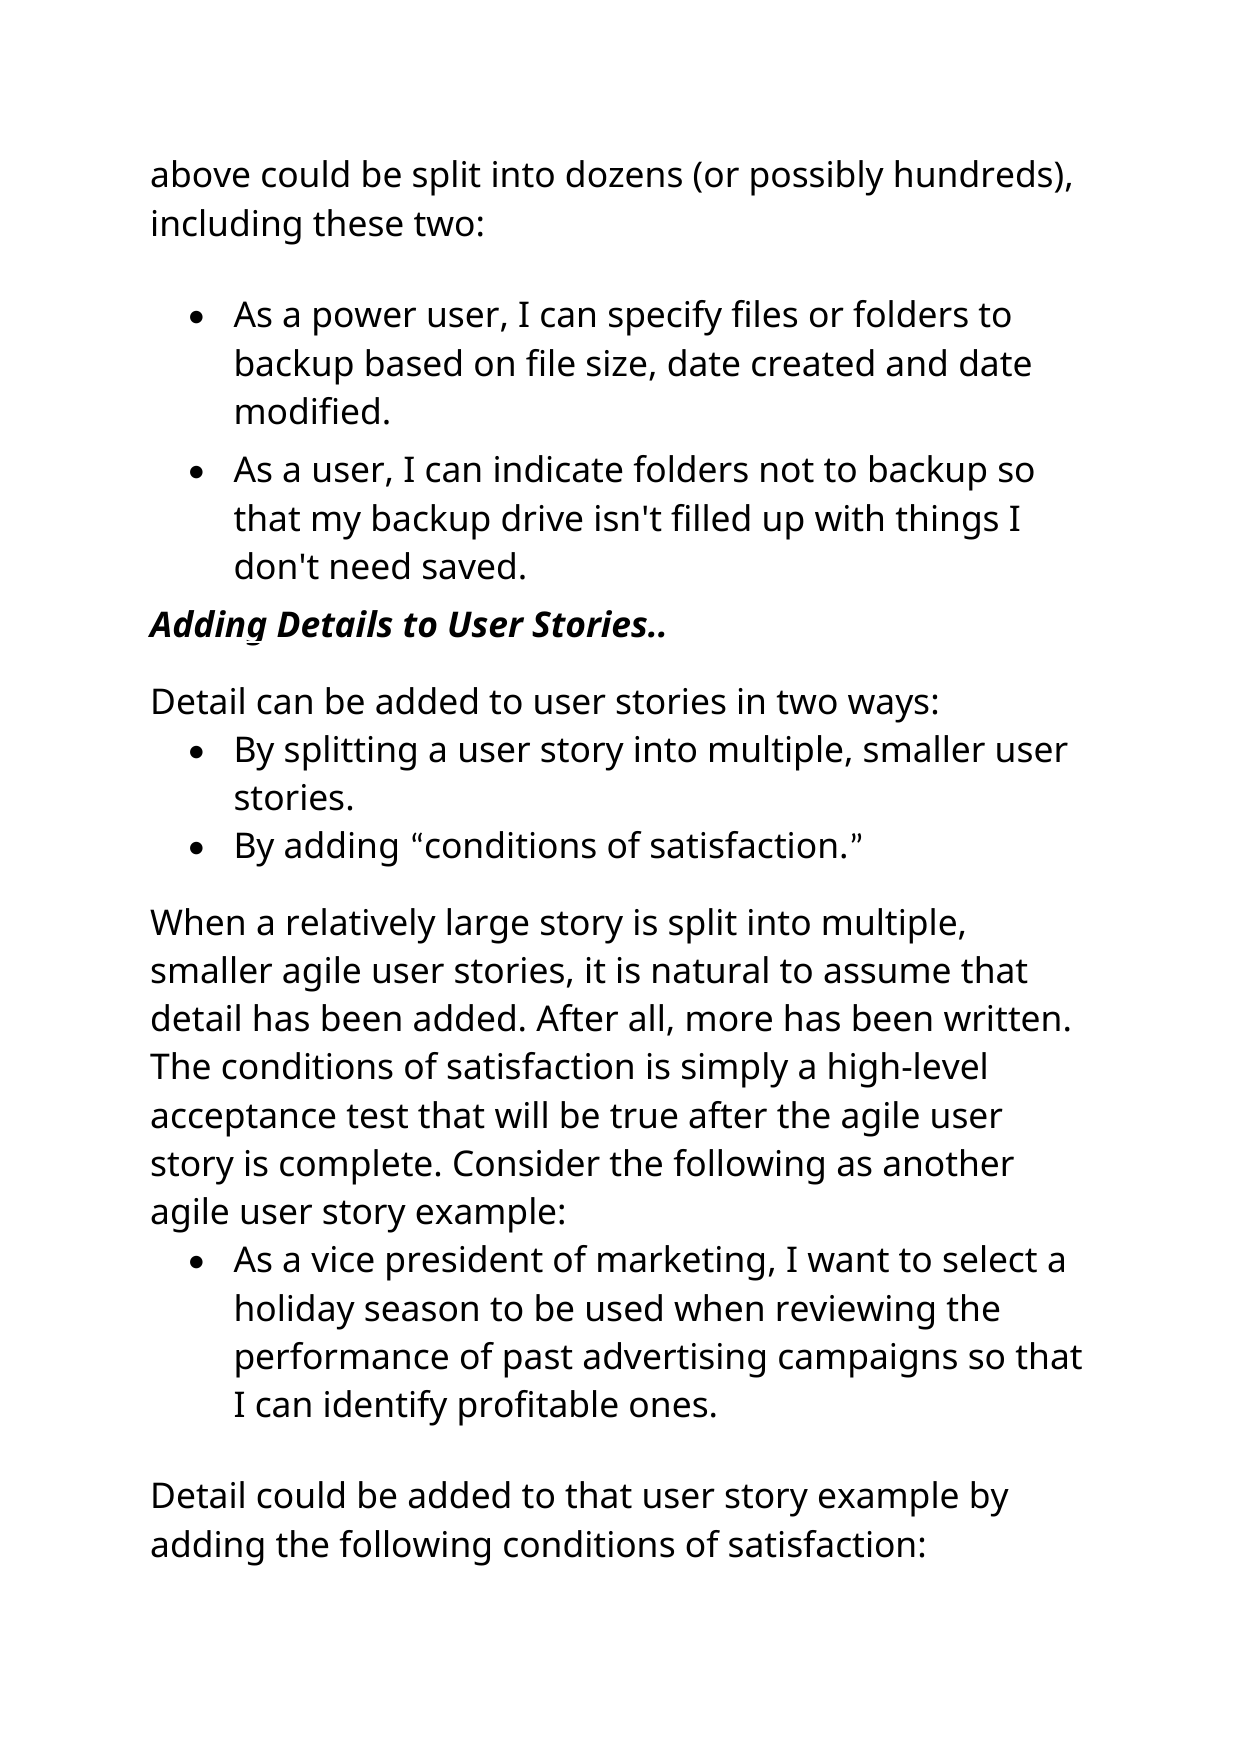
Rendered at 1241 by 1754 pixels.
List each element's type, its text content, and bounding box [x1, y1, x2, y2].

text When a relatively large story is split into multiple, smaller agile user stories, it is natural to assume that detail has been added. After all, more has been written. The conditions of satisfaction is simply a high-level acceptance test that will be true after the agile user story is complete. Consider the following as another agile user story example: [150, 897, 1090, 1235]
text Adding Details to User Stories.. [150, 600, 1090, 648]
list By adding “conditions of satisfaction.” [187, 821, 1090, 869]
list As a power user, I can specify files or folders to backup based on file size, date created and date modified. [187, 290, 1090, 434]
text Detail can be added to user stories in two ways: [150, 676, 1090, 724]
text Detail could be added to that user story example by adding the following conditions of satisfaction: [150, 1471, 1090, 1567]
list By splitting a user story into multiple, smaller user stories. [187, 724, 1090, 821]
list As a vice president of marketing, I want to select a holiday season to be used when reviewing the performance of past advertising campaigns so that I can identify profitable ones. [187, 1235, 1090, 1428]
list As a user, I can indicate folders not to backup so that my backup drive isn't filled up with things I don't need saved. [187, 445, 1090, 589]
